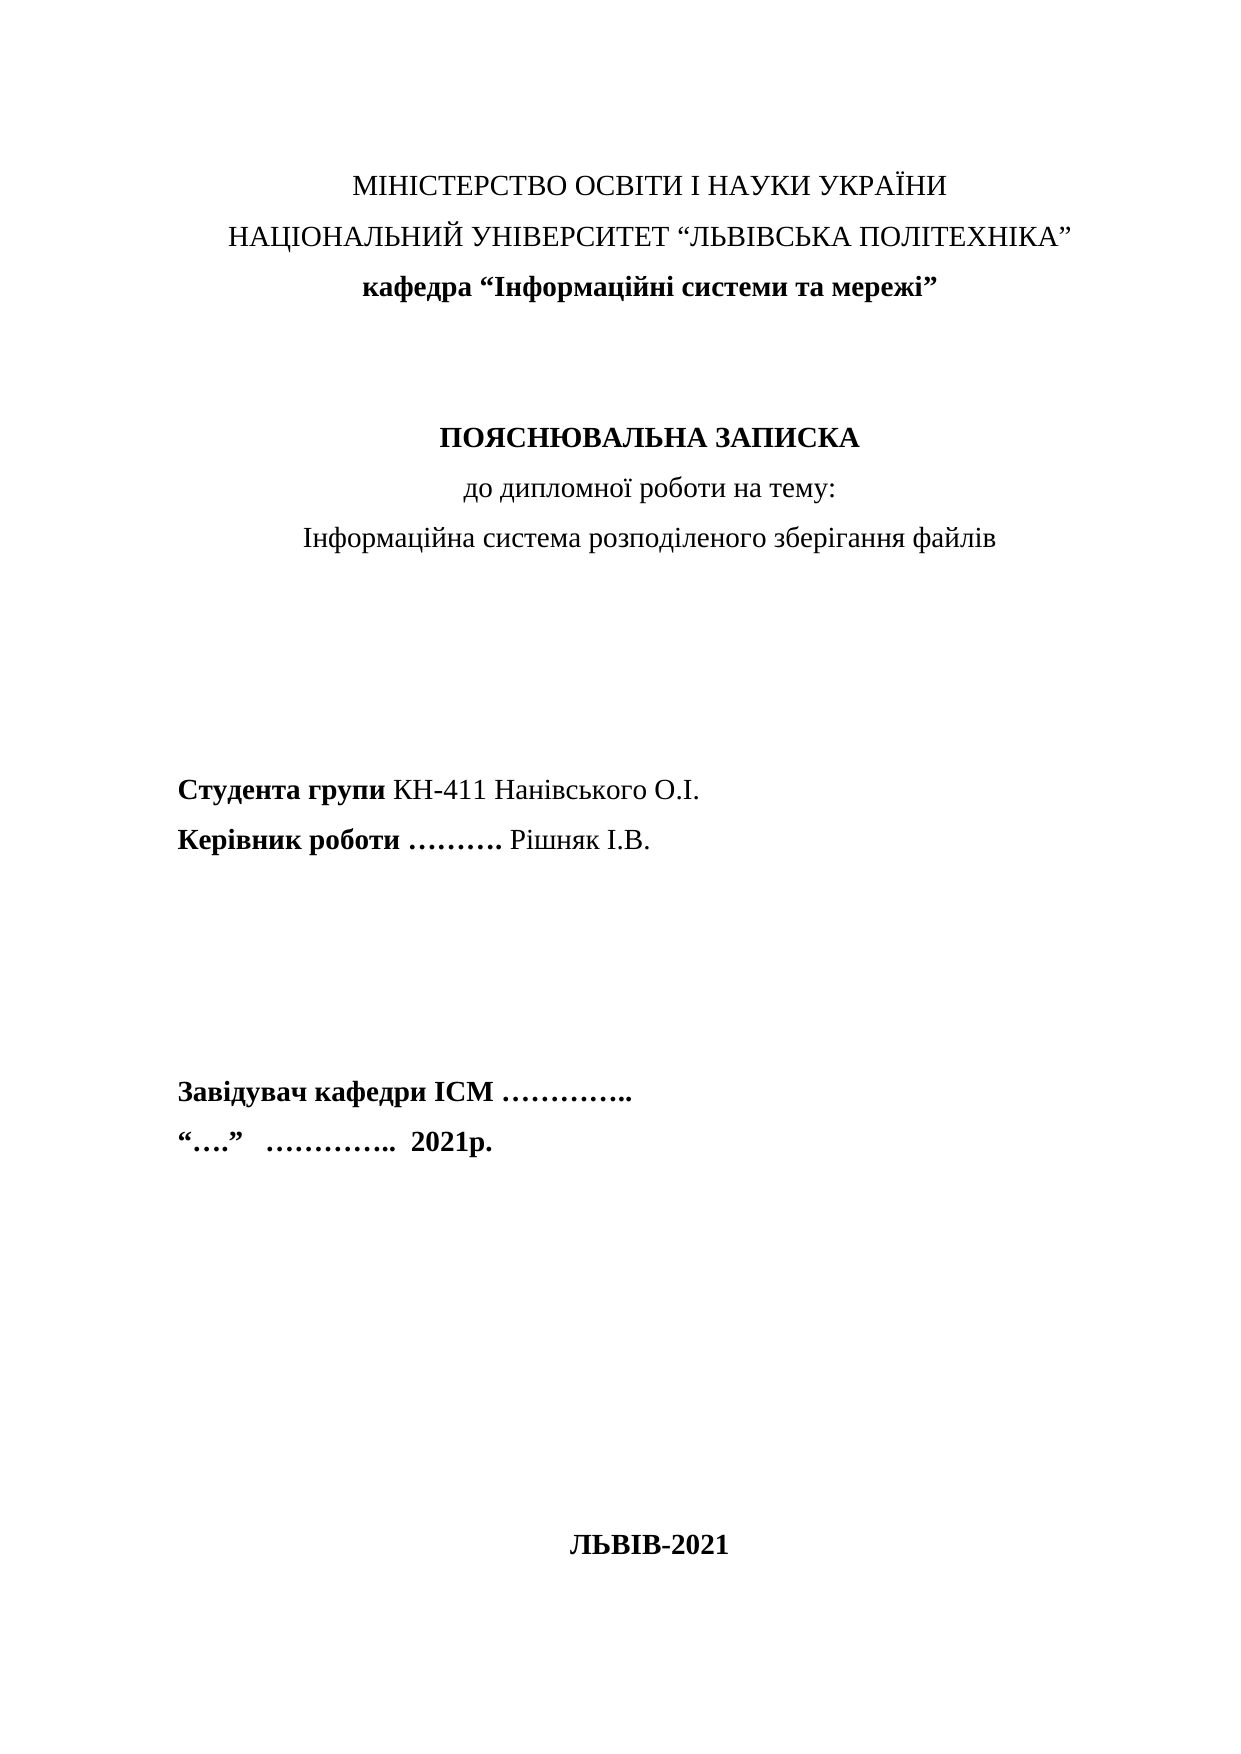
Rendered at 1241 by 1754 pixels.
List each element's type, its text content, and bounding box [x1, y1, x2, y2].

text НАЦІОНАЛЬНИЙ УНІВЕРСИТЕТ “ЛЬВІВСЬКА ПОЛІТЕХНІКА” [118, 219, 1181, 252]
text ЛЬВІВ-2021 [118, 1527, 1181, 1560]
text МІНІСТЕРСТВО ОСВІТИ І НАУКИ УКРАЇНИ [118, 168, 1181, 202]
text “….” ………….. 2021р. [118, 1124, 1181, 1158]
text ПОЯСНЮВАЛЬНА ЗАПИСКА [118, 420, 1181, 453]
text Інформаційна система розподіленого зберігання файлів [118, 521, 1181, 554]
text кафедра “Інформаційні системи та мережі” [118, 269, 1181, 303]
text до дипломної роботи на тему: [118, 470, 1181, 504]
text Завідувач кафедри ІСМ ………….. [118, 1074, 1181, 1108]
text Керівник роботи ………. Рішняк І.В. [118, 822, 1181, 856]
text Студента групи КН-411 Нанівського О.І. [118, 772, 1181, 806]
